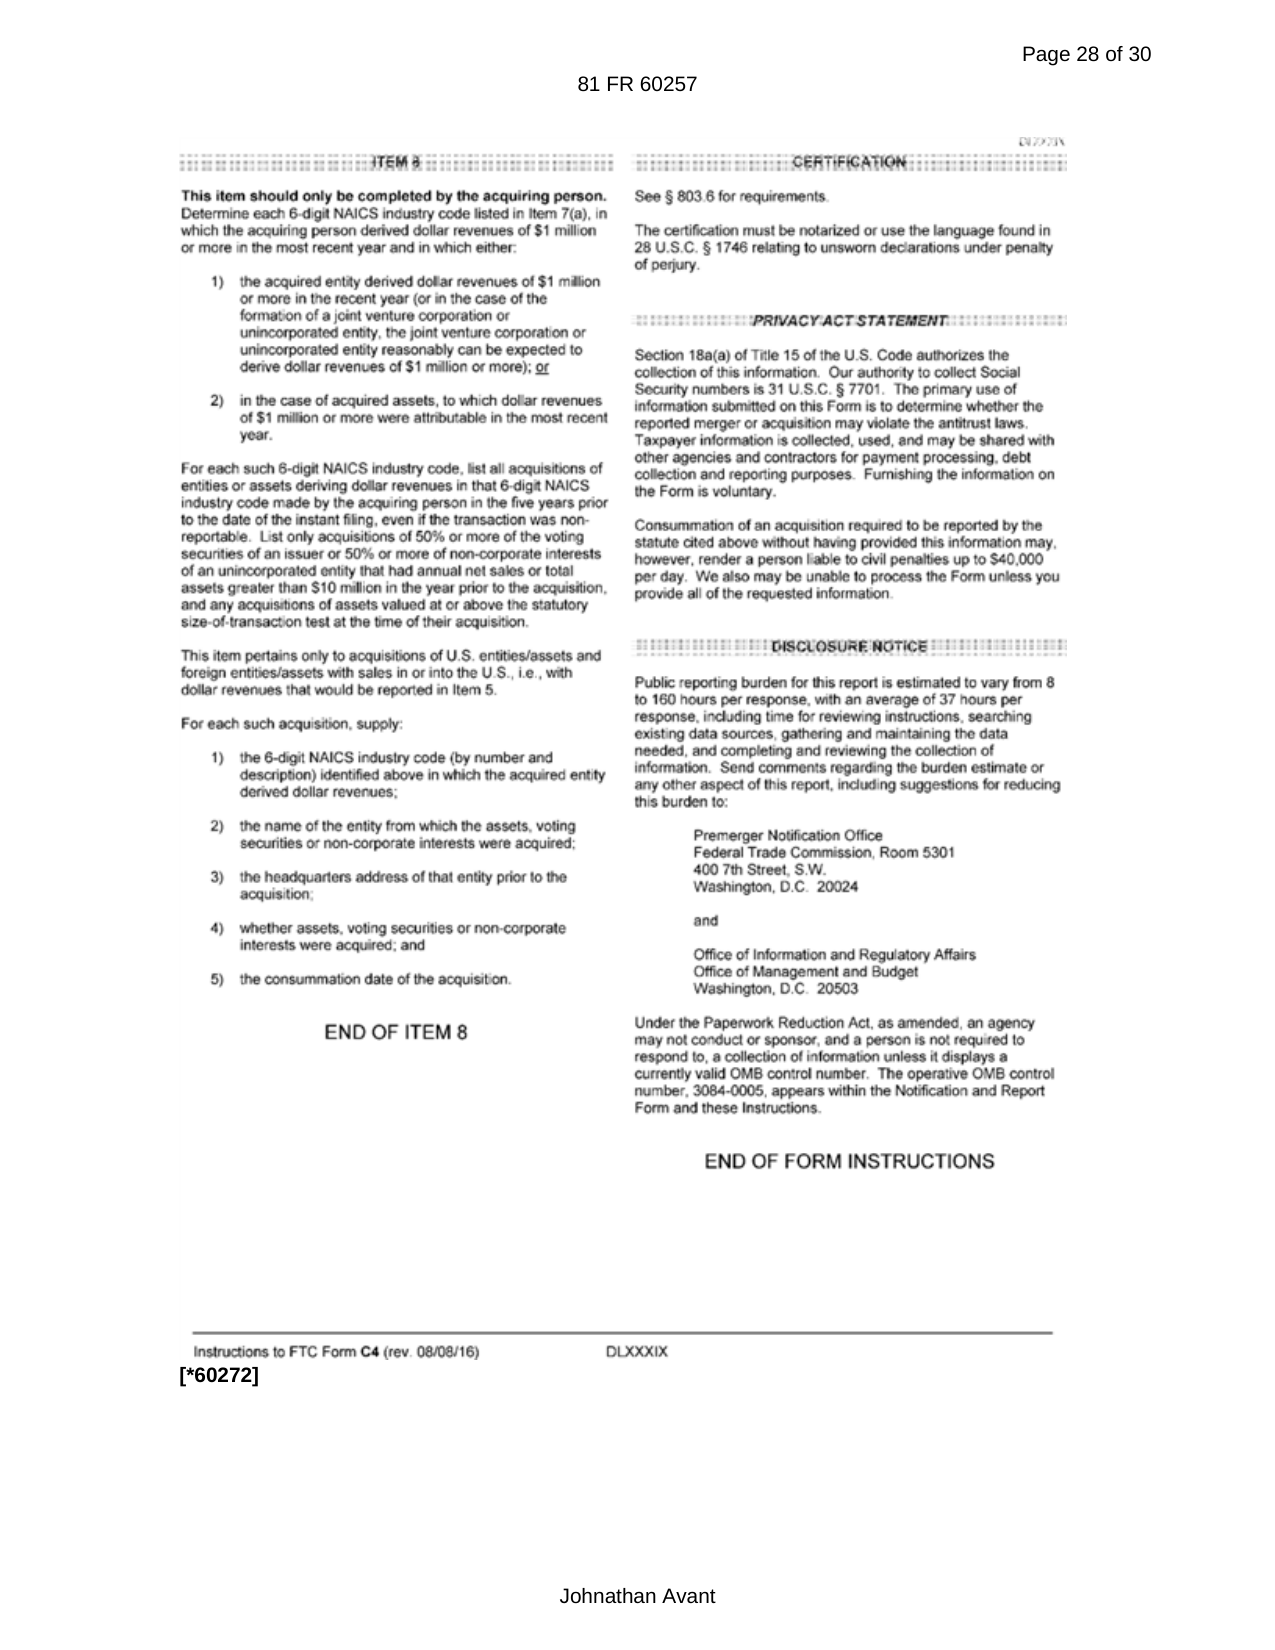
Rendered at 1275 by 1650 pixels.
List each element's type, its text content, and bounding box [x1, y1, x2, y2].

picture [179, 137, 1067, 1360]
